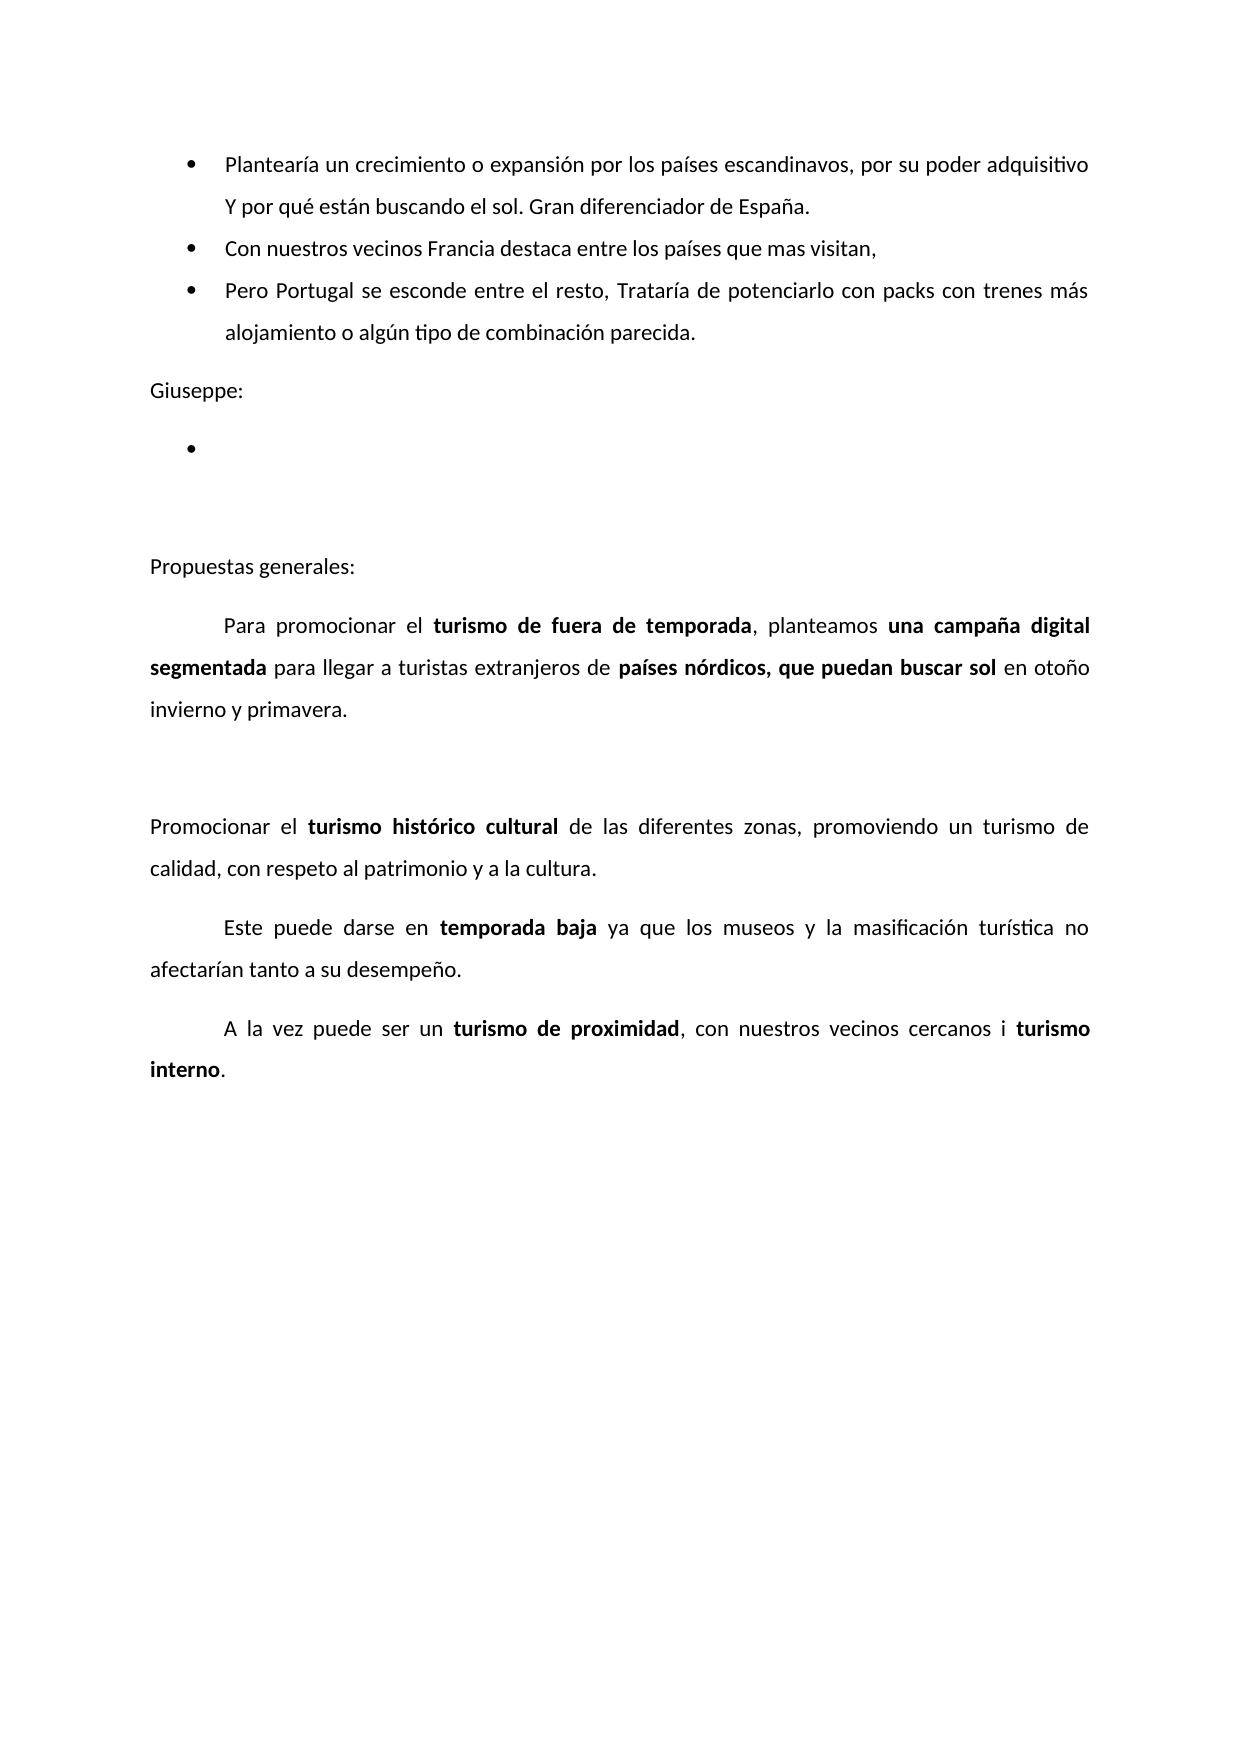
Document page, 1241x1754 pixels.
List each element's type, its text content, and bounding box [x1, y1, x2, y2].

text Giuseppe: [150, 377, 1090, 404]
text A la vez puede ser un turismo de proximidad, con nuestros vecinos cercanos i turismo interno. [150, 1014, 1090, 1084]
list Pero Portugal se esconde entre el resto, Trataría de potenciarlo con packs con trenes más alojamiento o algún tipo de combinación parecida. [187, 276, 1090, 346]
text Para promocionar el turismo de fuera de temporada, planteamos una campaña digital segmentada para llegar a turistas extranjeros de países nórdicos, que puedan buscar sol en otoño invierno y primavera. [150, 611, 1090, 723]
text Promocionar el turismo histórico cultural de las diferentes zonas, promoviendo un turismo de calidad, con respeto al patrimonio y a la cultura. [150, 812, 1090, 882]
list Con nuestros vecinos Francia destaca entre los países que mas visitan, [187, 234, 1090, 262]
text Propuestas generales: [150, 552, 1090, 581]
text Este puede darse en temporada baja ya que los museos y la masificación turística no afectarían tanto a su desempeño. [150, 913, 1090, 983]
list Plantearía un crecimiento o expansión por los países escandinavos, por su poder adquisitivo Y por qué están buscando el sol. Gran diferenciador de España. [187, 150, 1090, 220]
